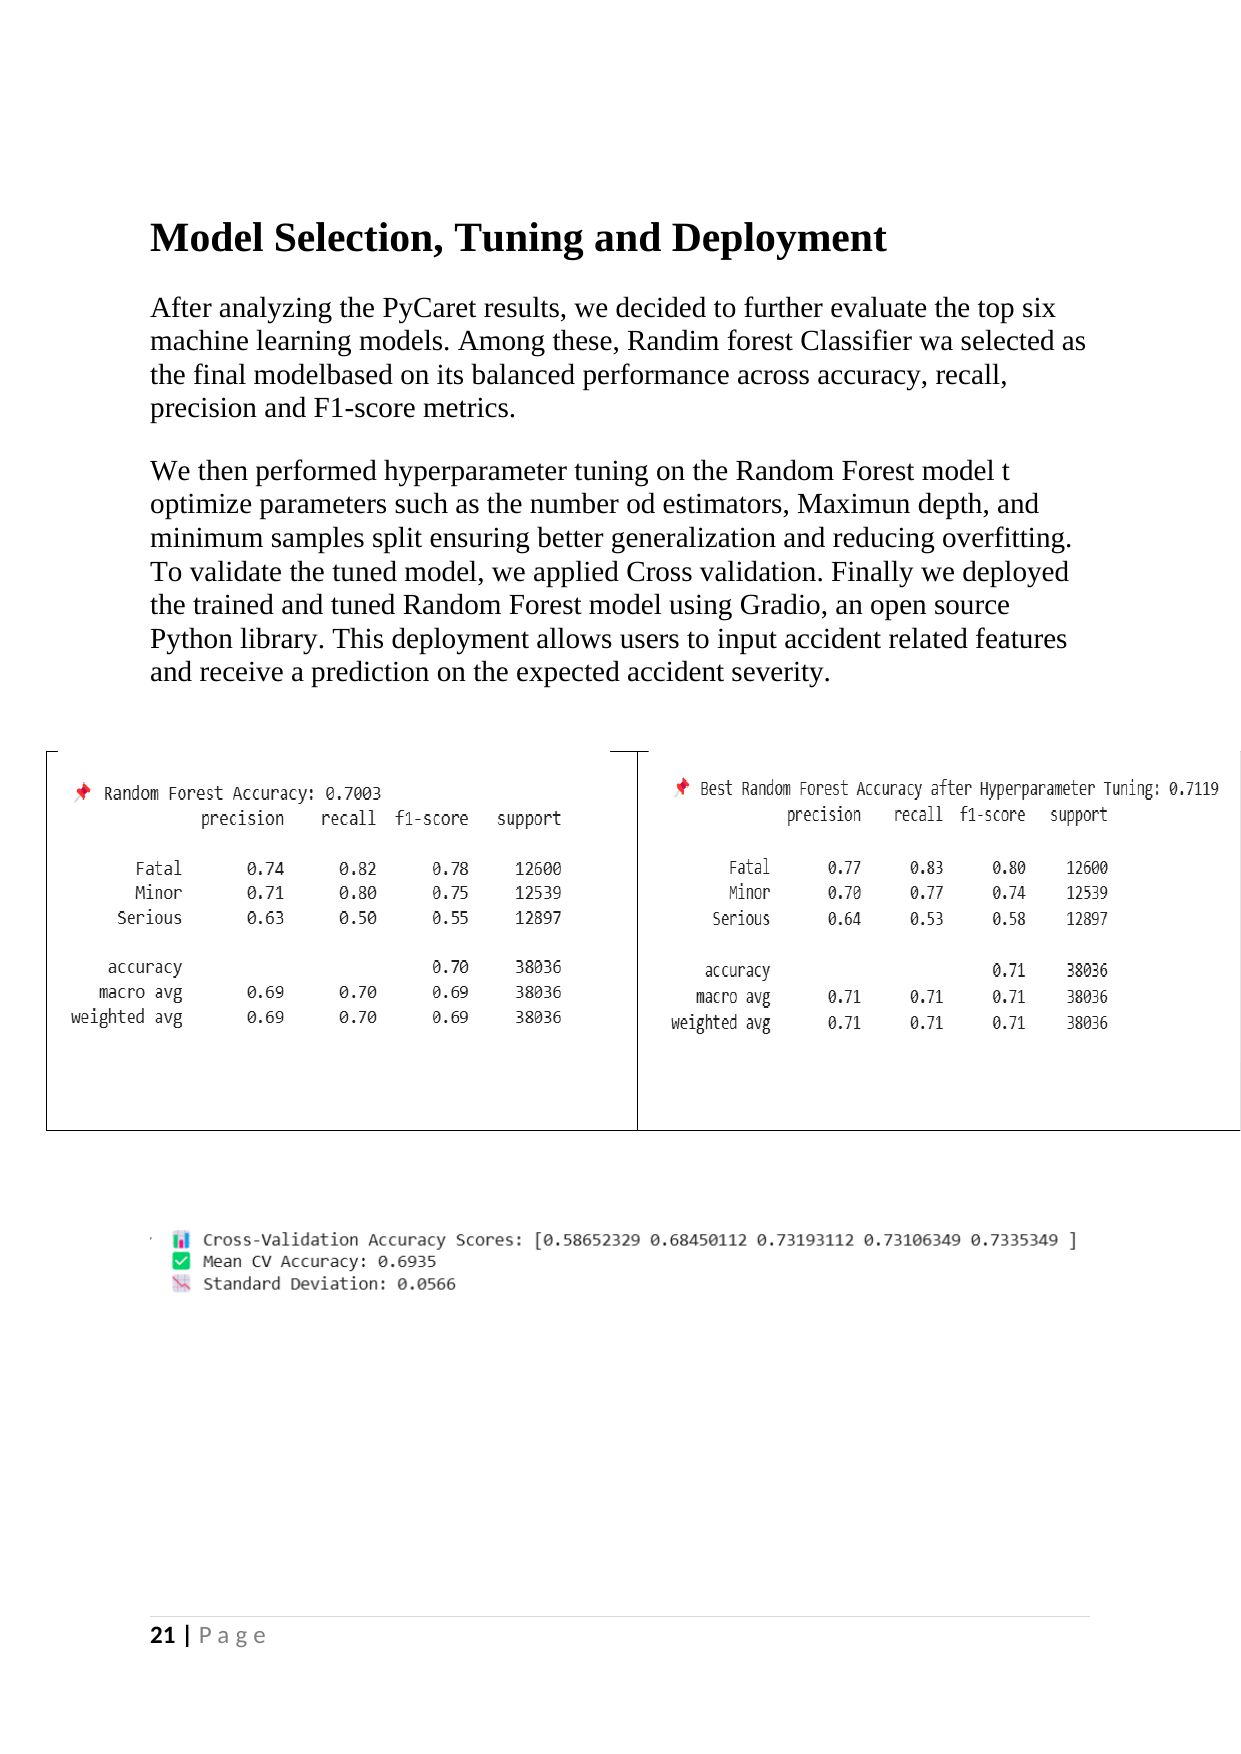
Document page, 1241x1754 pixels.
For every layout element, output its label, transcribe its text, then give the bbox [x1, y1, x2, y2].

table_header [638, 752, 1240, 1130]
picture [648, 751, 1241, 1062]
table_header [47, 752, 637, 1130]
text Model Selection, Tuning and Deployment [150, 213, 1090, 261]
text We then performed hyperparameter tuning on the Random Forest model t optimize parameters such as the number od estimators, Maximun depth, and minimum samples split ensuring better generalization and reducing overfitting. To validate the tuned model, we applied Cross validation. Finally we deployed the trained and tuned Random Forest model using Gradio, an open source Python library. This deployment allows users to input accident related features and receive a prediction on the expected accident severity. [150, 453, 1090, 688]
text After analyzing the PyCaret results, we decided to further evaluate the top six machine learning models. Among these, Randim forest Classifier wa selected as the final modelbased on its balanced performance across accuracy, recall, precision and F1-score metrics. [150, 290, 1090, 424]
picture [57, 751, 611, 1050]
picture [150, 1222, 1091, 1306]
